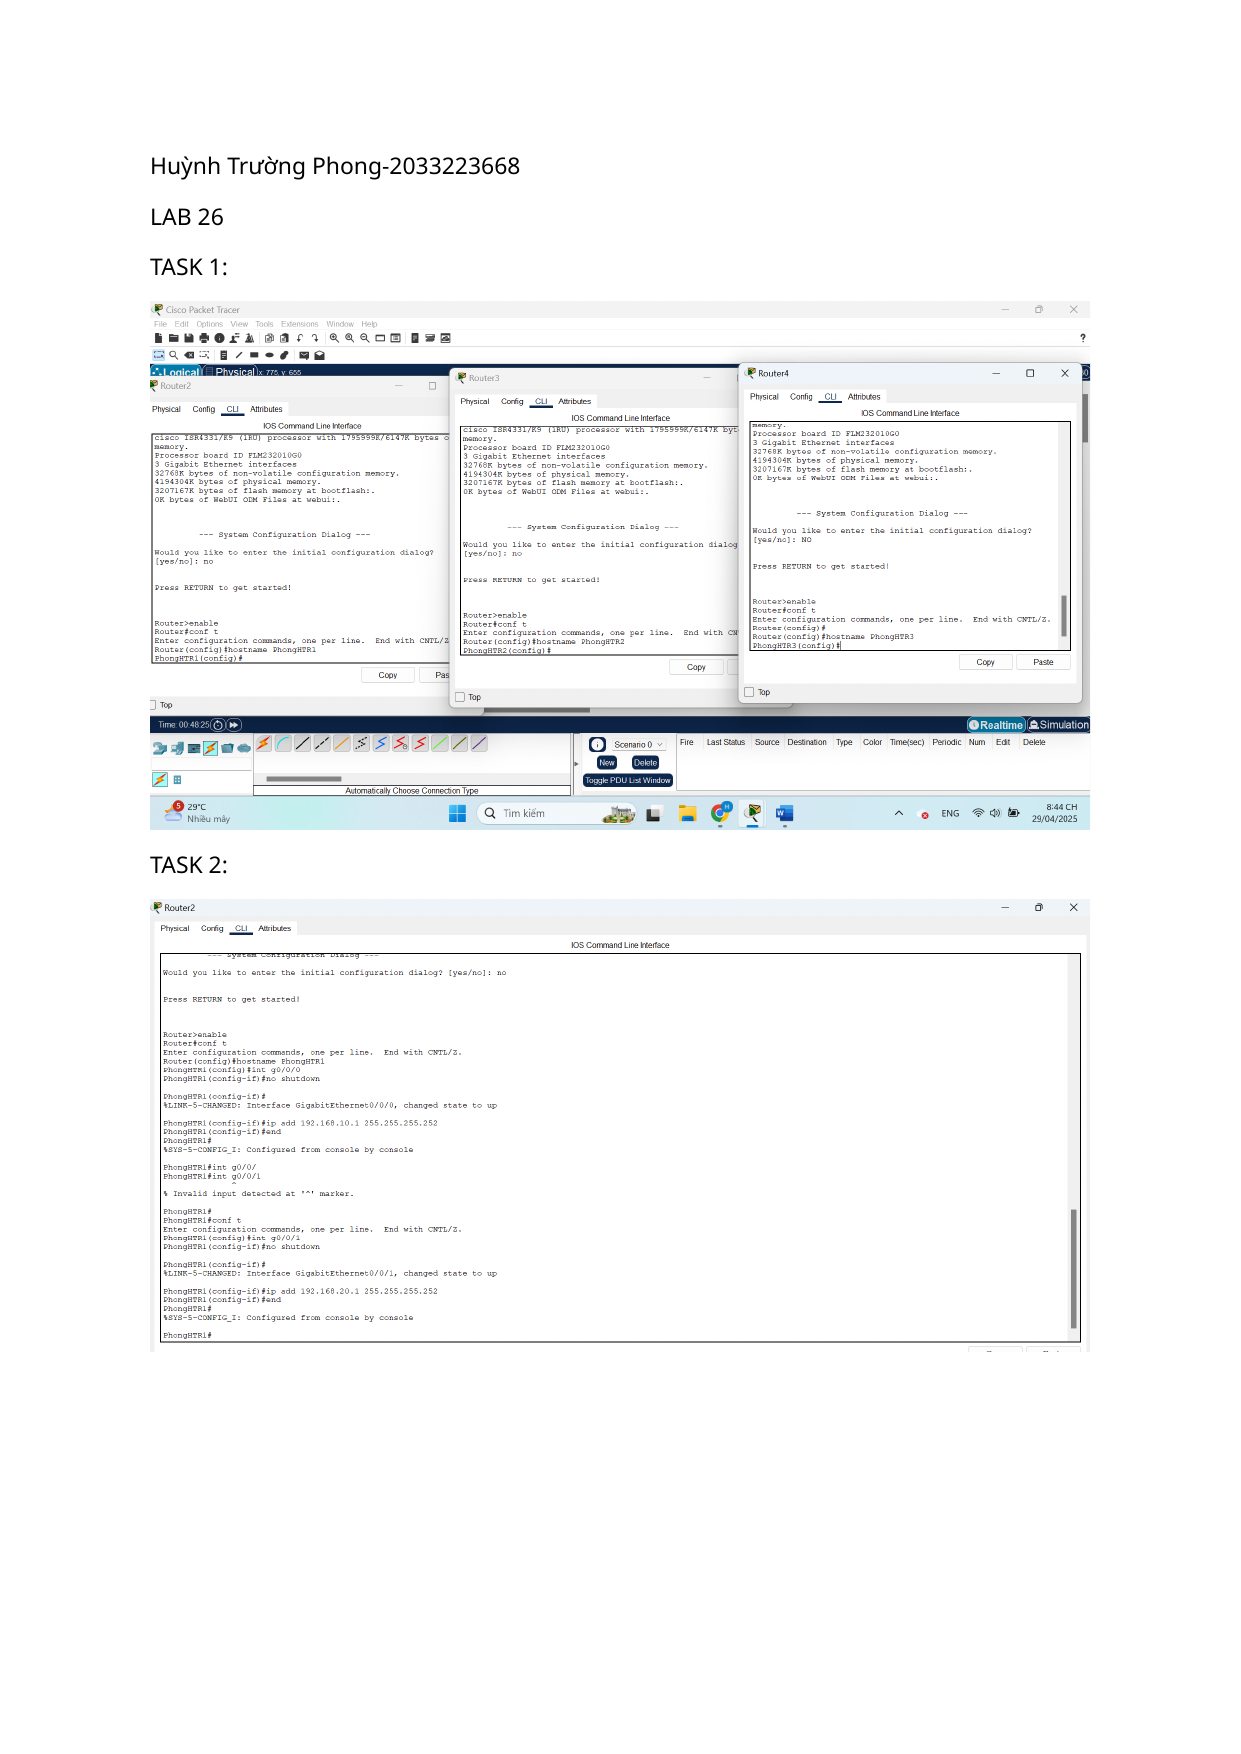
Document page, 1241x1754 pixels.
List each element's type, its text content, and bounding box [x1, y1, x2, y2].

text Huỳnh Trường Phong-2033223668 [150, 150, 1090, 181]
text TASK 2: [150, 849, 1090, 880]
picture [150, 899, 1091, 1352]
picture [150, 301, 1091, 830]
text LAB 26 [150, 200, 1090, 232]
text TASK 1: [150, 251, 1090, 282]
